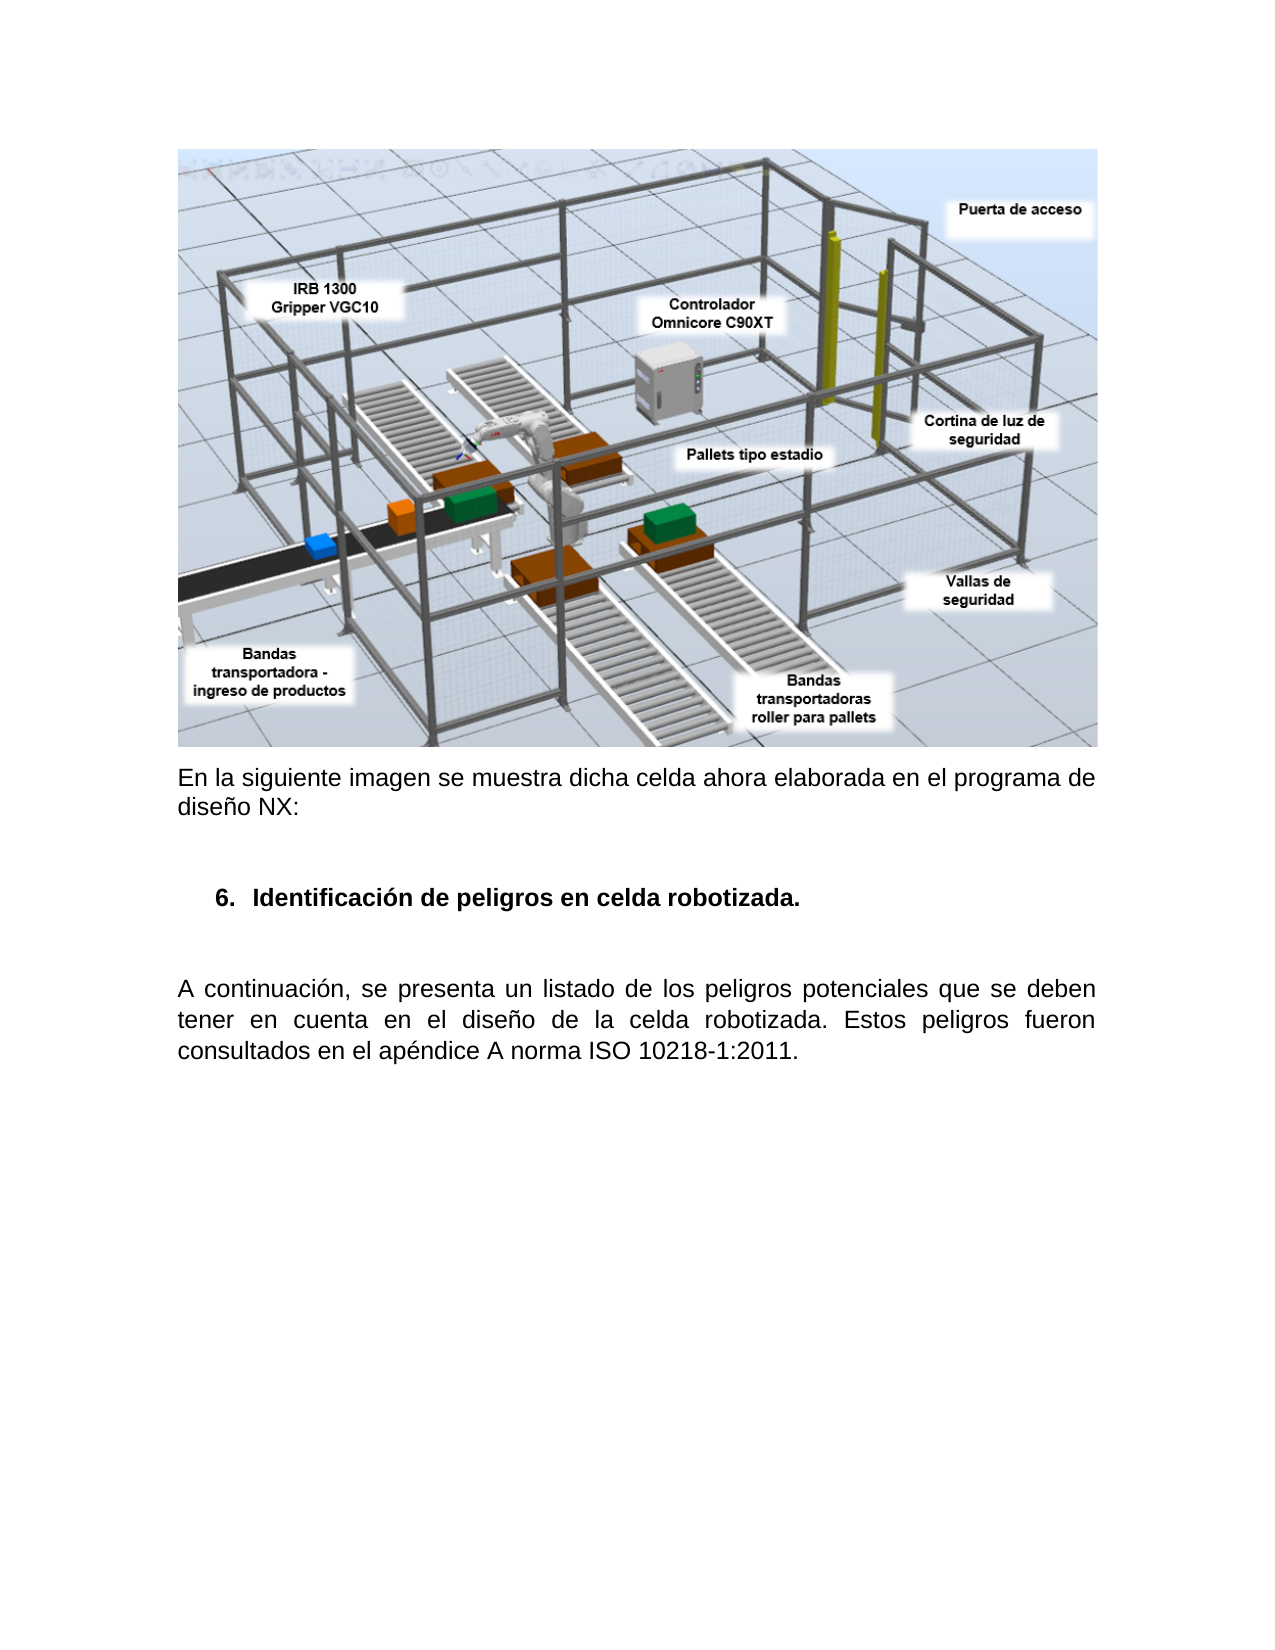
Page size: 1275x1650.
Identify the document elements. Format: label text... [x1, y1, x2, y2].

text A continuación, se presenta un listado de los peligros potenciales que se deben tener en cuenta en el diseño de la celda robotizada. Estos peligros fueron consultados en el apéndice A norma ISO 10218-1:2011. [177, 974, 1098, 1064]
list Identificación de peligros en celda robotizada. [215, 883, 1098, 912]
text En la siguiente imagen se muestra dicha celda ahora elaborada en el programa de diseño NX: [177, 763, 1098, 821]
picture [177, 147, 1098, 747]
